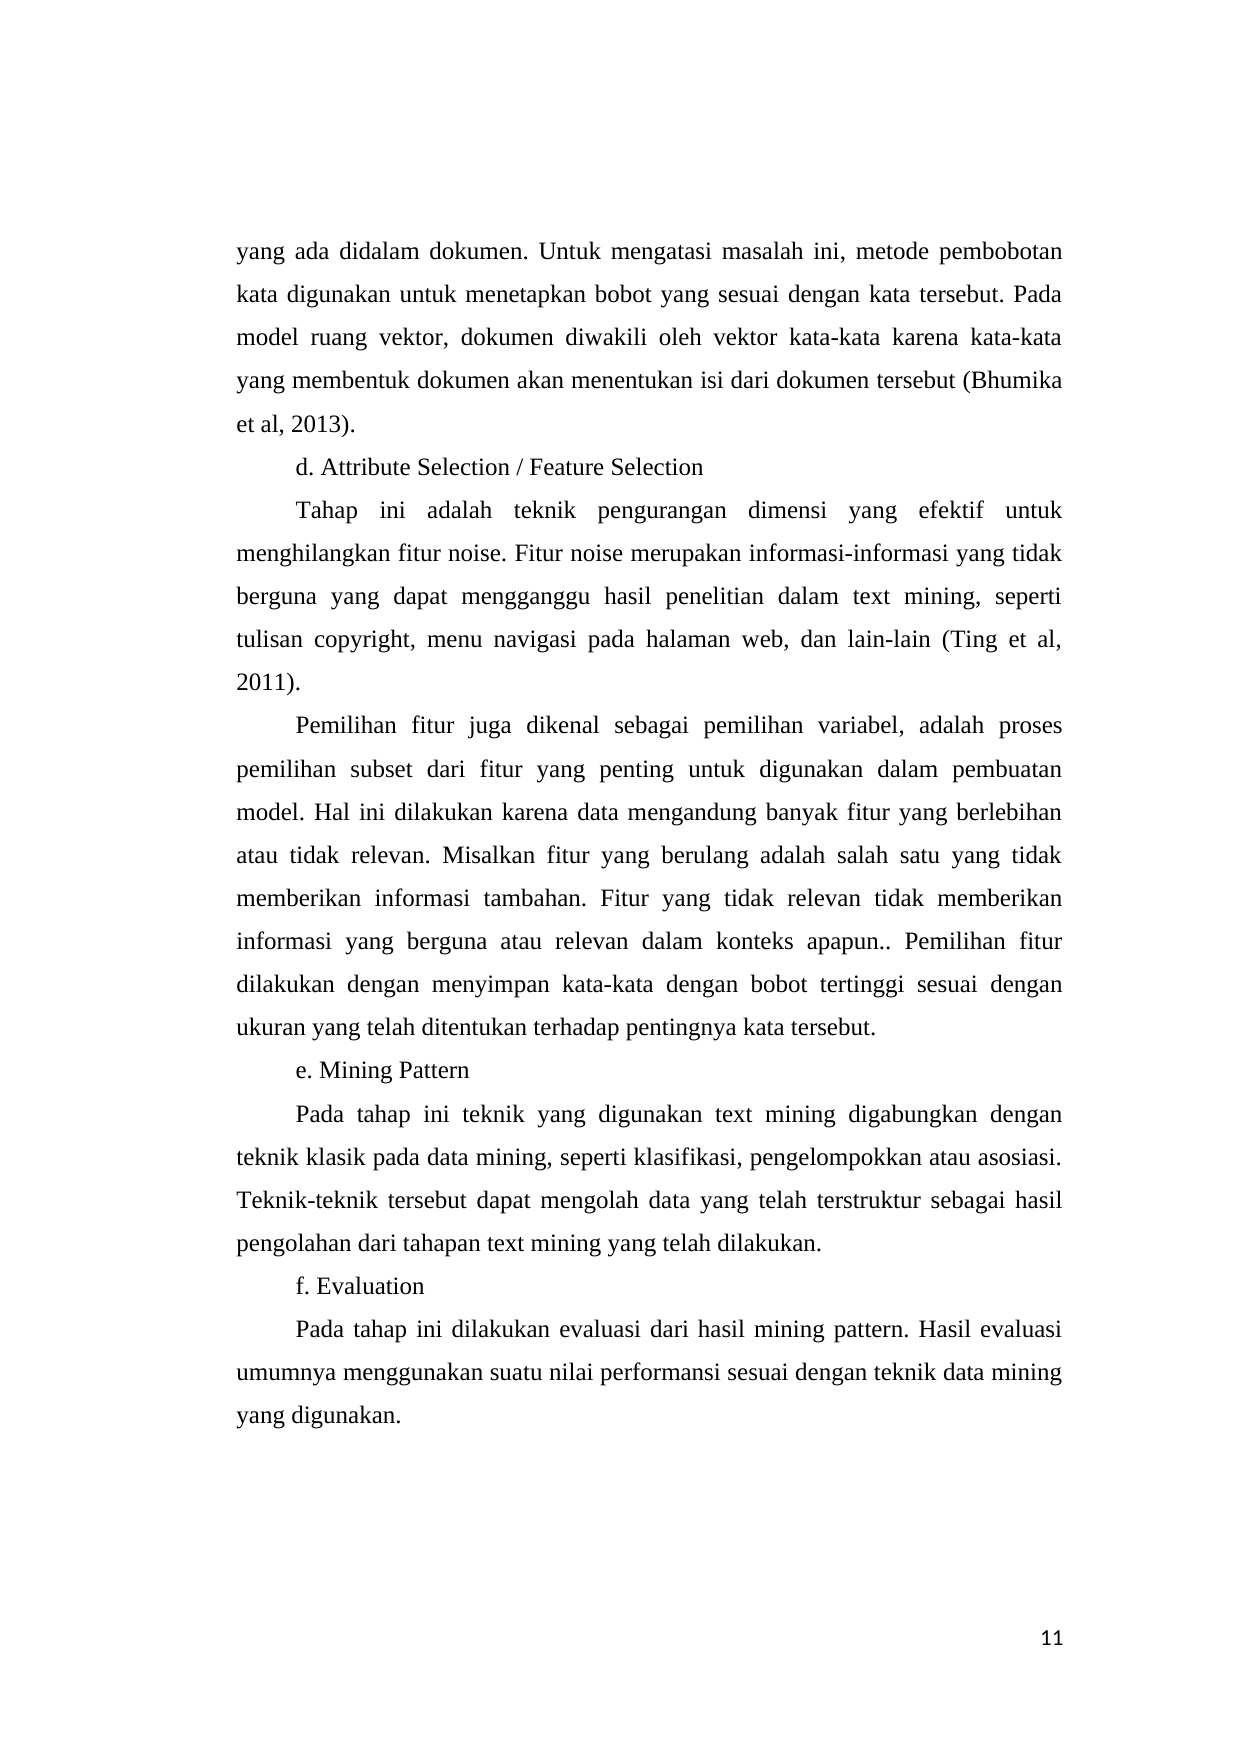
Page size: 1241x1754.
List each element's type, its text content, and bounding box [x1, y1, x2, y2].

list Pemilihan fitur juga dikenal sebagai pemilihan variabel, adalah proses pemilihan subset dari fitur yang penting untuk digunakan dalam pembuatan model. Hal ini dilakukan karena data mengandung banyak fitur yang berlebihan atau tidak relevan. Misalkan fitur yang berulang adalah salah satu yang tidak memberikan informasi tambahan. Fitur yang tidak relevan tidak memberikan informasi yang berguna atau relevan dalam konteks apapun.. Pemilihan fitur dilakukan dengan menyimpan kata-kata dengan bobot tertinggi sesuai dengan ukuran yang telah ditentukan terhadap pentingnya kata tersebut. [236, 711, 1063, 1041]
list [236, 236, 1063, 437]
list d. Attribute Selection / Feature Selection [295, 452, 1063, 481]
list Pada tahap ini teknik yang digunakan text mining digabungkan dengan teknik klasik pada data mining, seperti klasifikasi, pengelompokkan atau asosiasi. Teknik-teknik tersebut dapat mengolah data yang telah terstruktur sebagai hasil pengolahan dari tahapan text mining yang telah dilakukan. [236, 1099, 1063, 1257]
list Tahap ini adalah teknik pengurangan dimensi yang efektif untuk menghilangkan fitur noise. Fitur noise merupakan informasi-informasi yang tidak berguna yang dapat mengganggu hasil penelitian dalam text mining, seperti tulisan copyright, menu navigasi pada halaman web, dan lain-lain (Ting et al, 2011). [236, 495, 1063, 696]
list f. Evaluation [295, 1271, 1063, 1300]
list e. Mining Pattern [295, 1056, 1063, 1084]
list Pada tahap ini dilakukan evaluasi dari hasil mining pattern. Hasil evaluasi umumnya menggunakan suatu nilai performansi sesuai dengan teknik data mining yang digunakan. [236, 1314, 1063, 1429]
